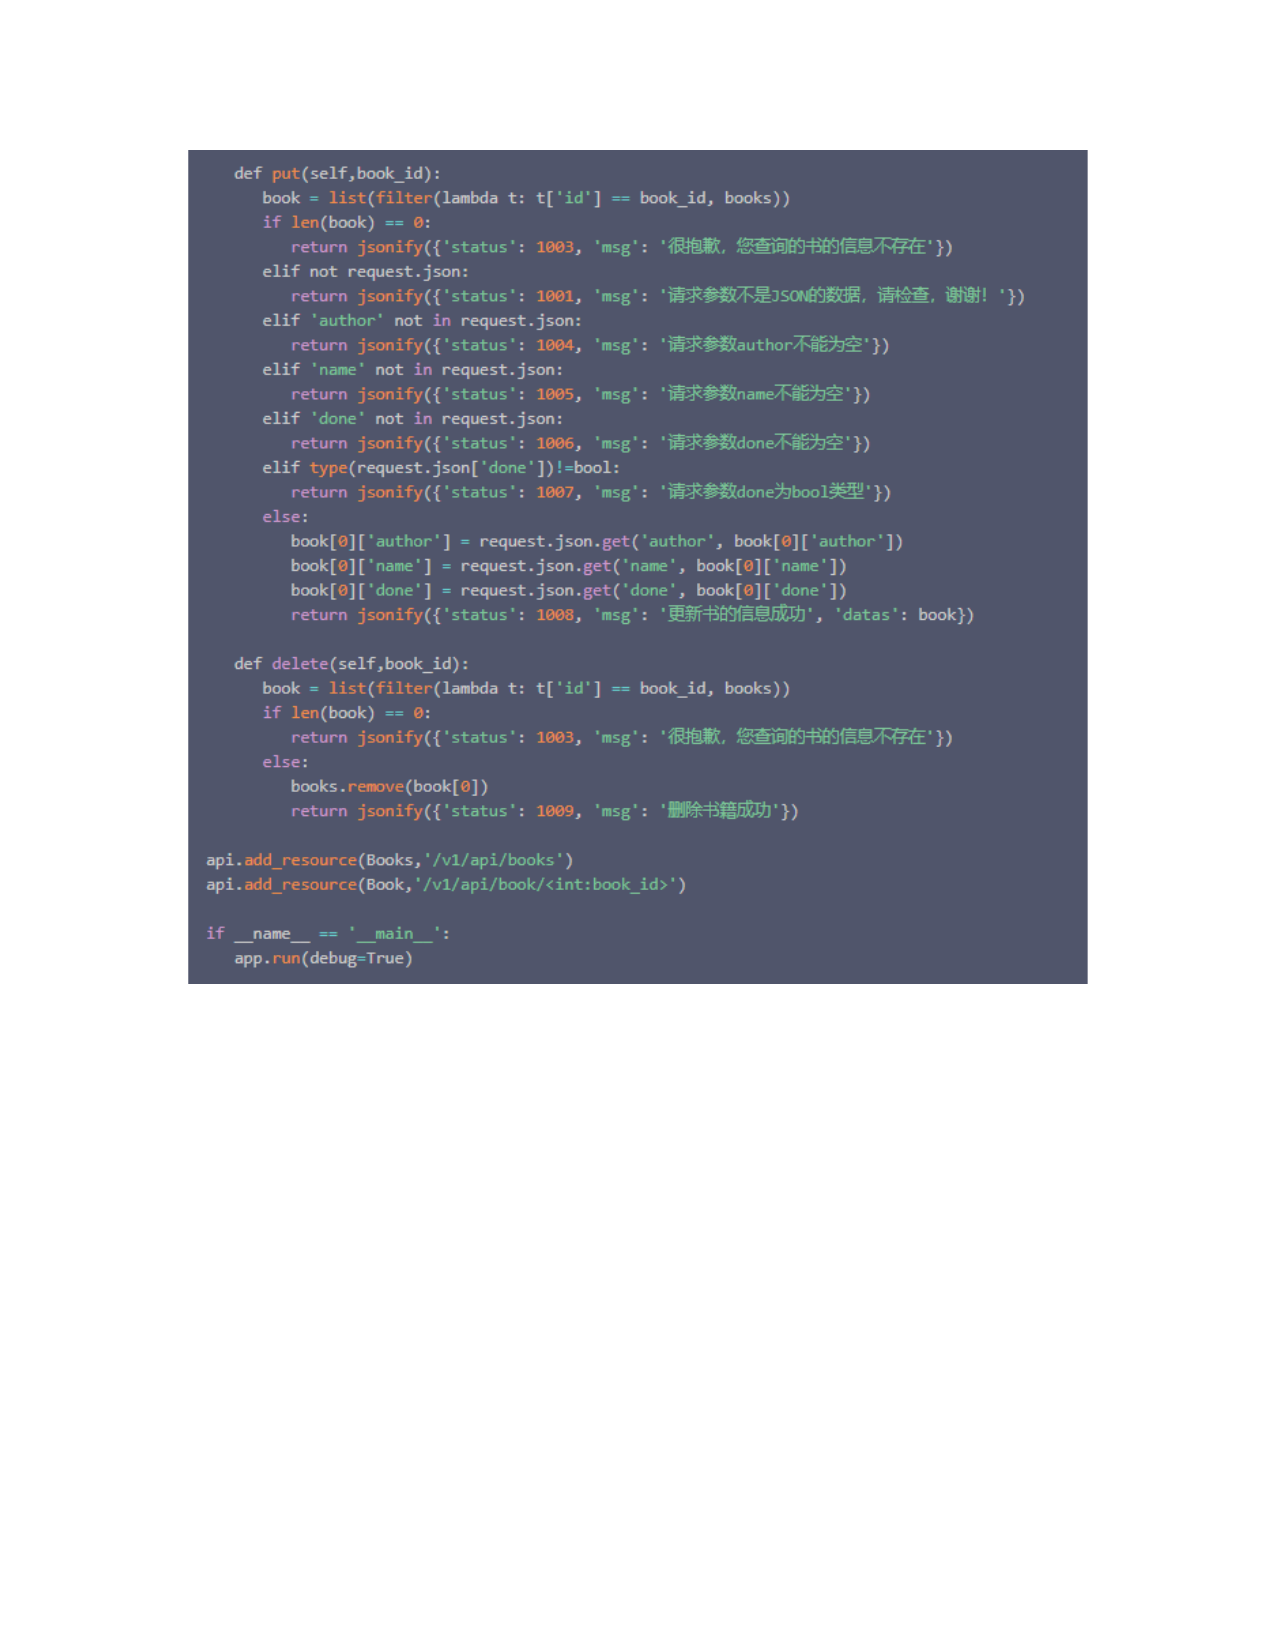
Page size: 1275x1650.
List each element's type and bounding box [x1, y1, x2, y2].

picture [187, 150, 1088, 984]
